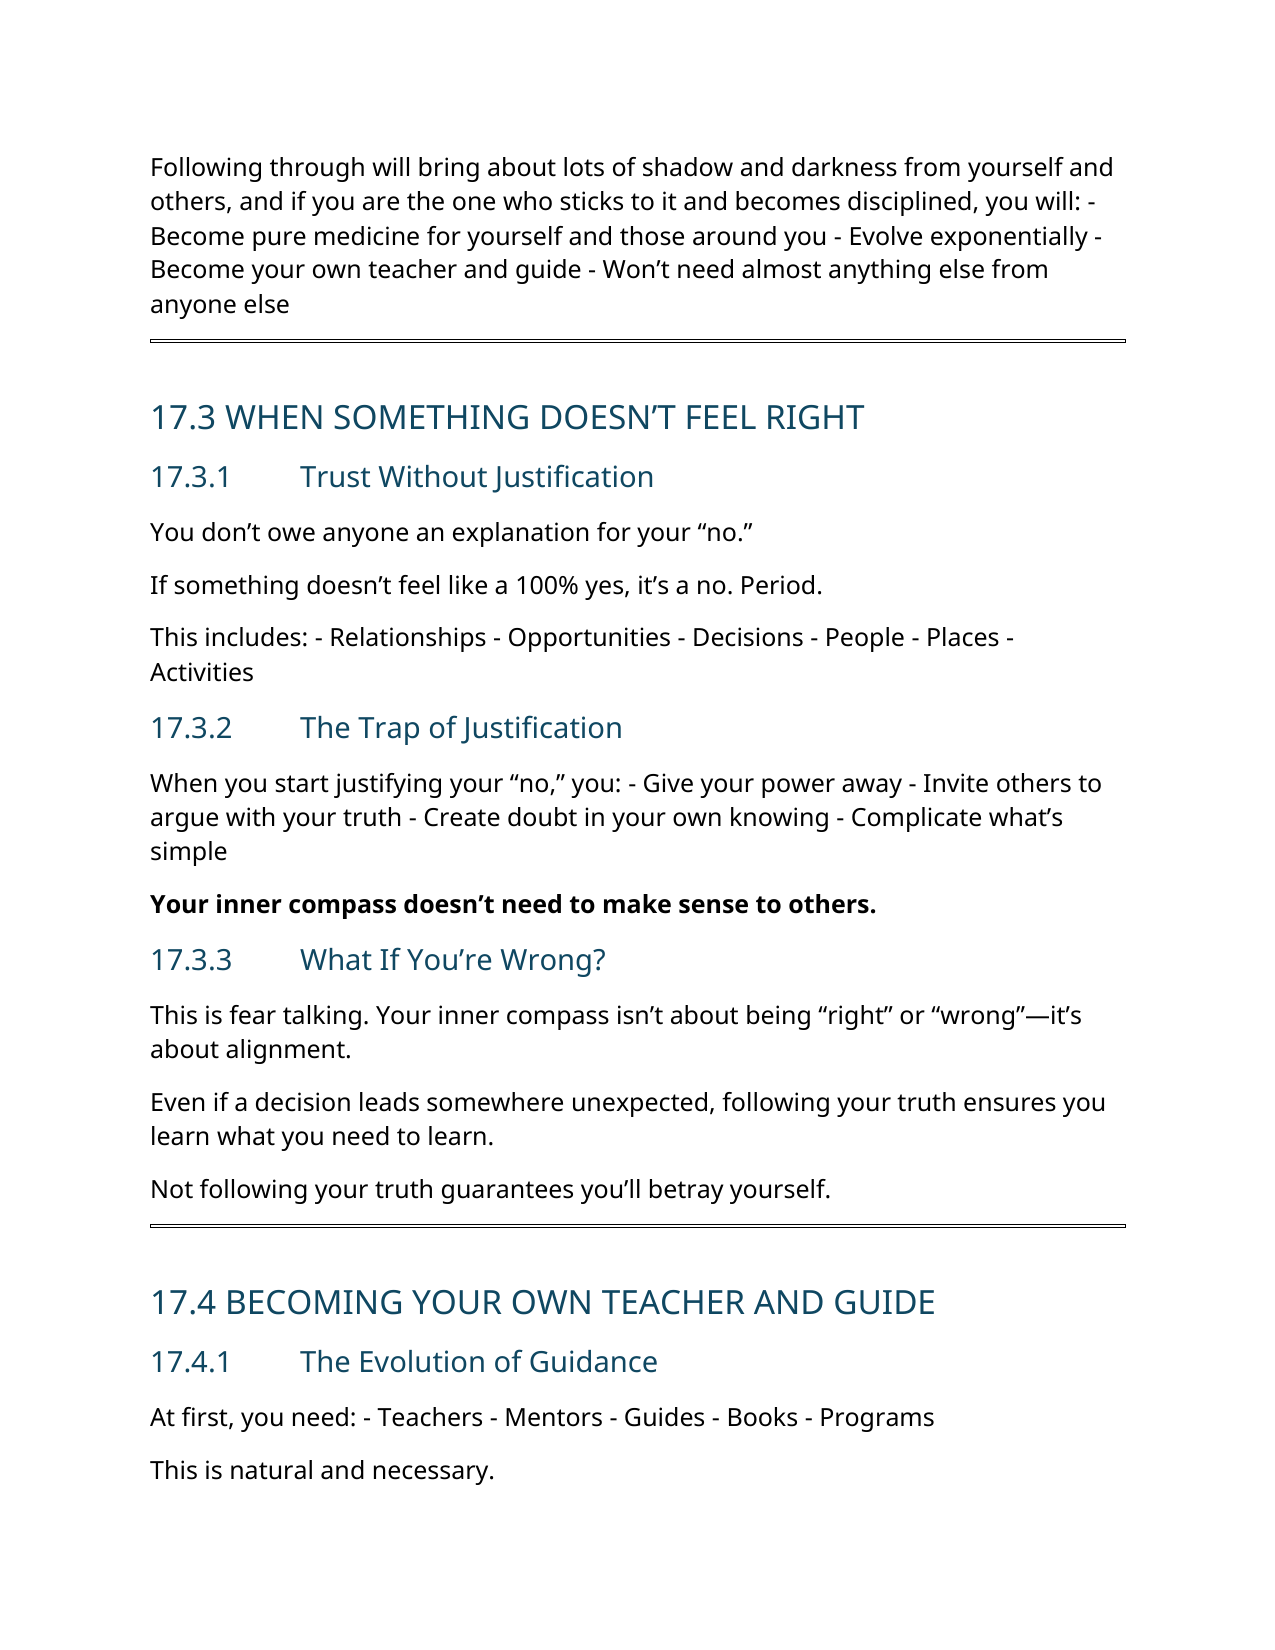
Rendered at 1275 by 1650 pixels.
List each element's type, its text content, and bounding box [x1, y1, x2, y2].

text Your inner compass doesn’t need to make sense to others. [150, 886, 1125, 920]
subtitle 17.4.1 The Evolution of Guidance [150, 1341, 1125, 1381]
text Even if a decision leads somewhere unexpected, following your truth ensures you learn what you need to learn. [150, 1084, 1125, 1153]
text Following through will bring about lots of shadow and darkness from yourself and others, and if you are the one who sticks to it and becomes disciplined, you will: - Become pure medicine for yourself and those around you - Evolve exponentially - Become your own teacher and guide - Won’t need almost anything else from anyone else [150, 150, 1125, 320]
text This includes: - Relationships - Opportunities - Decisions - People - Places - Activities [150, 620, 1125, 688]
text This is fear talking. Your inner compass isn’t about being “right” or “wrong”—it’s about alignment. [150, 998, 1125, 1066]
text This is natural and necessary. [150, 1452, 1125, 1486]
text At first, you need: - Teachers - Mentors - Guides - Books - Programs [150, 1399, 1125, 1434]
text You don’t owe anyone an explanation for your “no.” [150, 514, 1125, 548]
subtitle 17.4 BECOMING YOUR OWN TEACHER AND GUIDE [150, 1279, 1125, 1324]
text If something doesn’t feel like a 100% yes, it’s a no. Period. [150, 567, 1125, 601]
text When you start justifying your “no,” you: - Give your power away - Invite others to argue with your truth - Create doubt in your own knowing - Complicate what’s simple [150, 765, 1125, 868]
text Not following your truth guarantees you’ll betray yourself. [150, 1171, 1125, 1205]
subtitle 17.3 WHEN SOMETHING DOESN’T FEEL RIGHT [150, 394, 1125, 439]
subtitle 17.3.3 What If You’re Wrong? [150, 939, 1125, 979]
subtitle 17.3.2 The Trap of Justification [150, 707, 1125, 747]
subtitle 17.3.1 Trust Without Justification [150, 456, 1125, 496]
